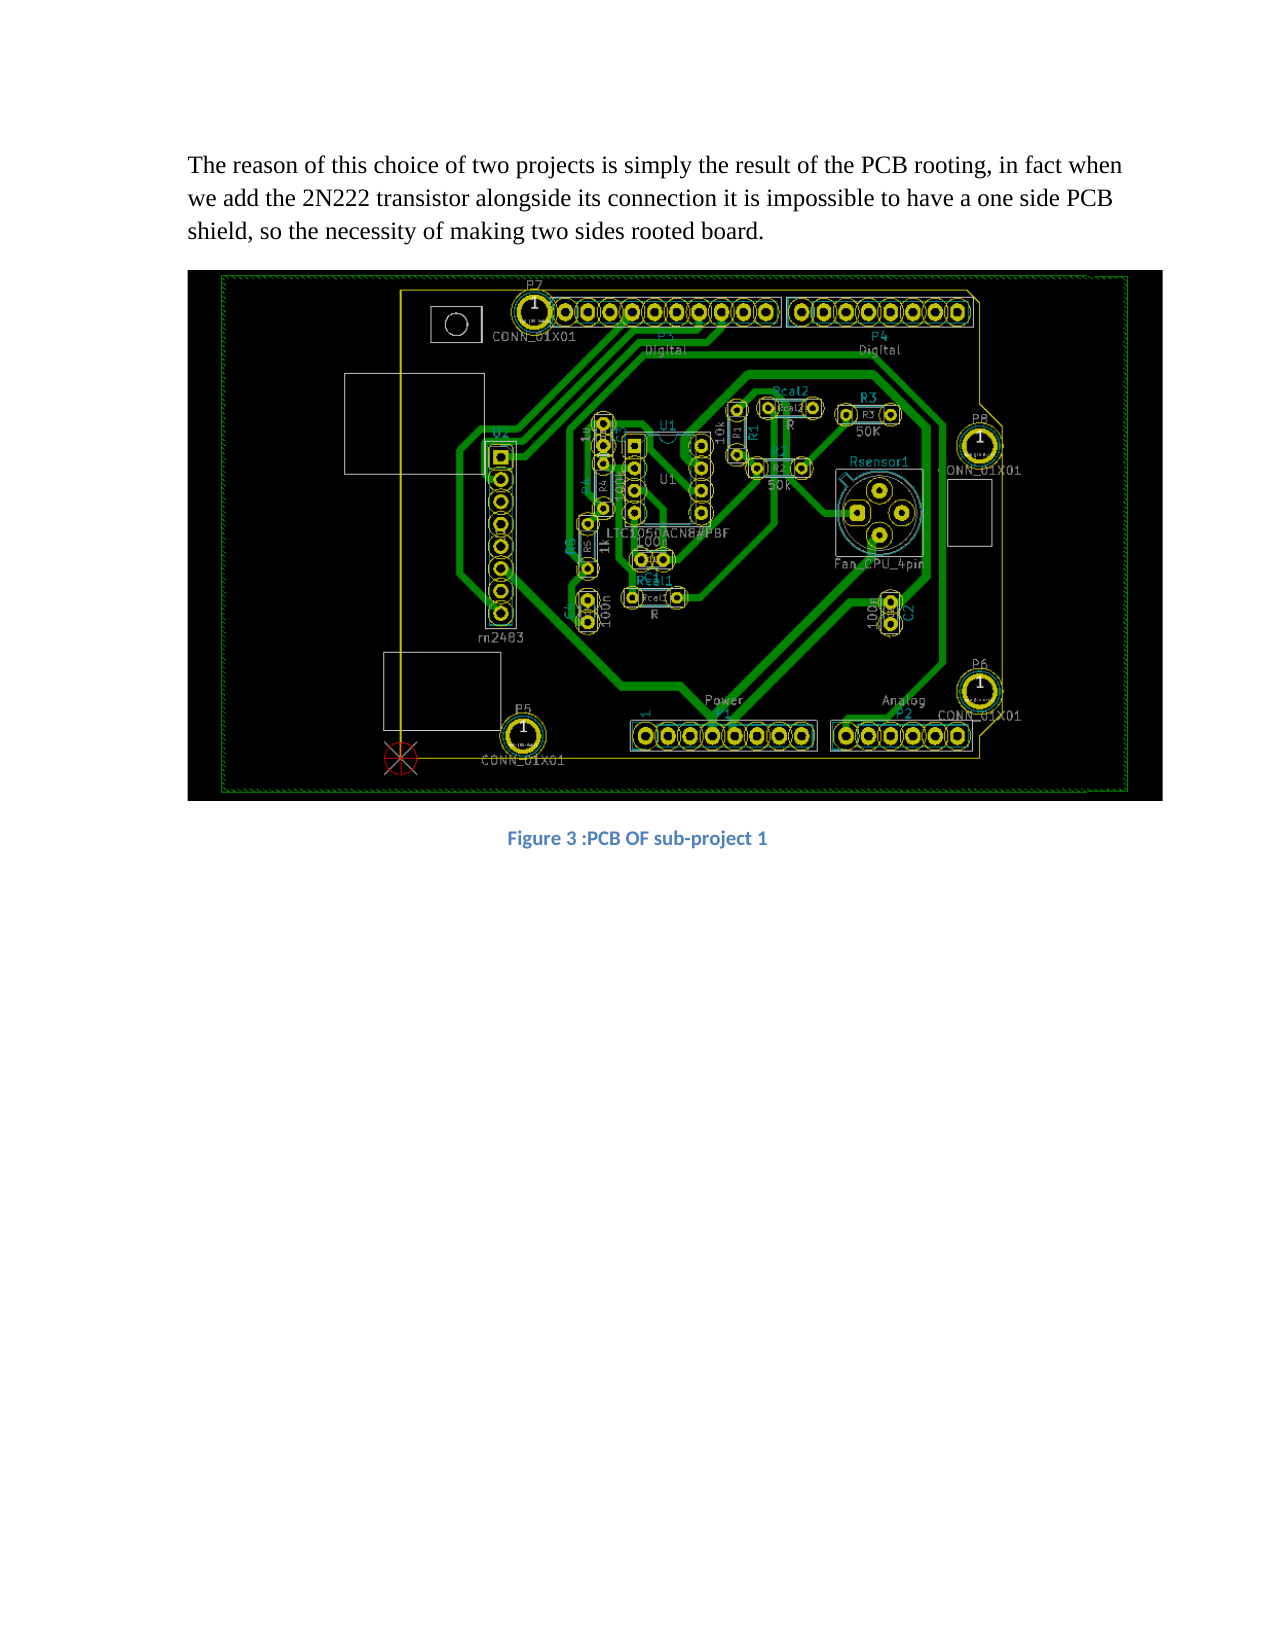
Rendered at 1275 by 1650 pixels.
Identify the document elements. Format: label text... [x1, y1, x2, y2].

picture [187, 270, 1163, 801]
text Figure 3 :PCB OF sub-project 1 [150, 826, 1125, 851]
text The reason of this choice of two projects is simply the result of the PCB rooting, in fact when we add the 2N222 transistor alongside its connection it is impossible to have a one side PCB shield, so the necessity of making two sides rooted board. [187, 150, 1125, 245]
